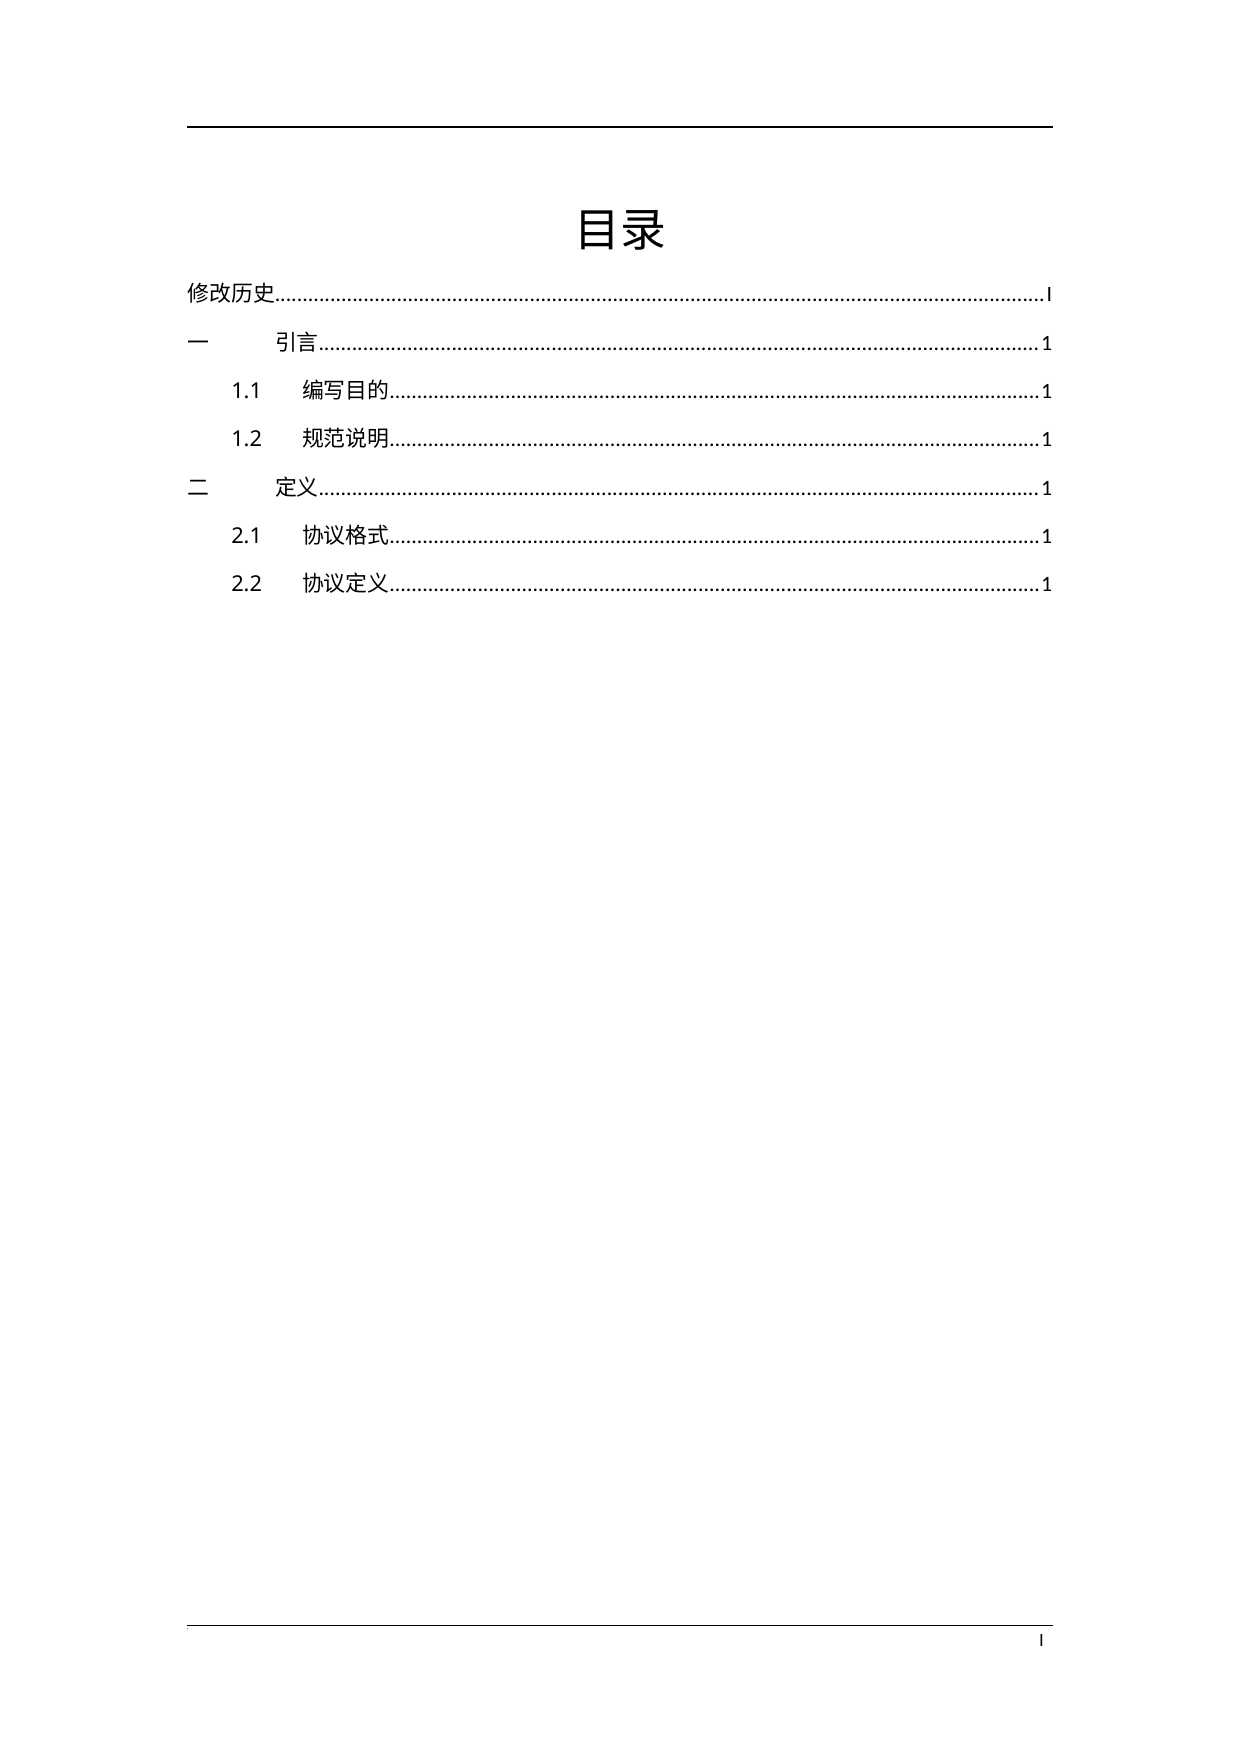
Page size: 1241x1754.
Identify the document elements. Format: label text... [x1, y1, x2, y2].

text 2.2 协议定义 1 [231, 566, 1053, 598]
text 一 引言 1 [187, 324, 1053, 357]
text 二 定义 1 [187, 469, 1053, 502]
text 2.1 协议格式 1 [231, 517, 1053, 550]
text 目录 [187, 178, 1053, 276]
text 修改历史 I [187, 276, 1053, 308]
text 1.2 规范说明 1 [231, 421, 1053, 453]
text 1.1 编写目的 1 [231, 372, 1053, 405]
